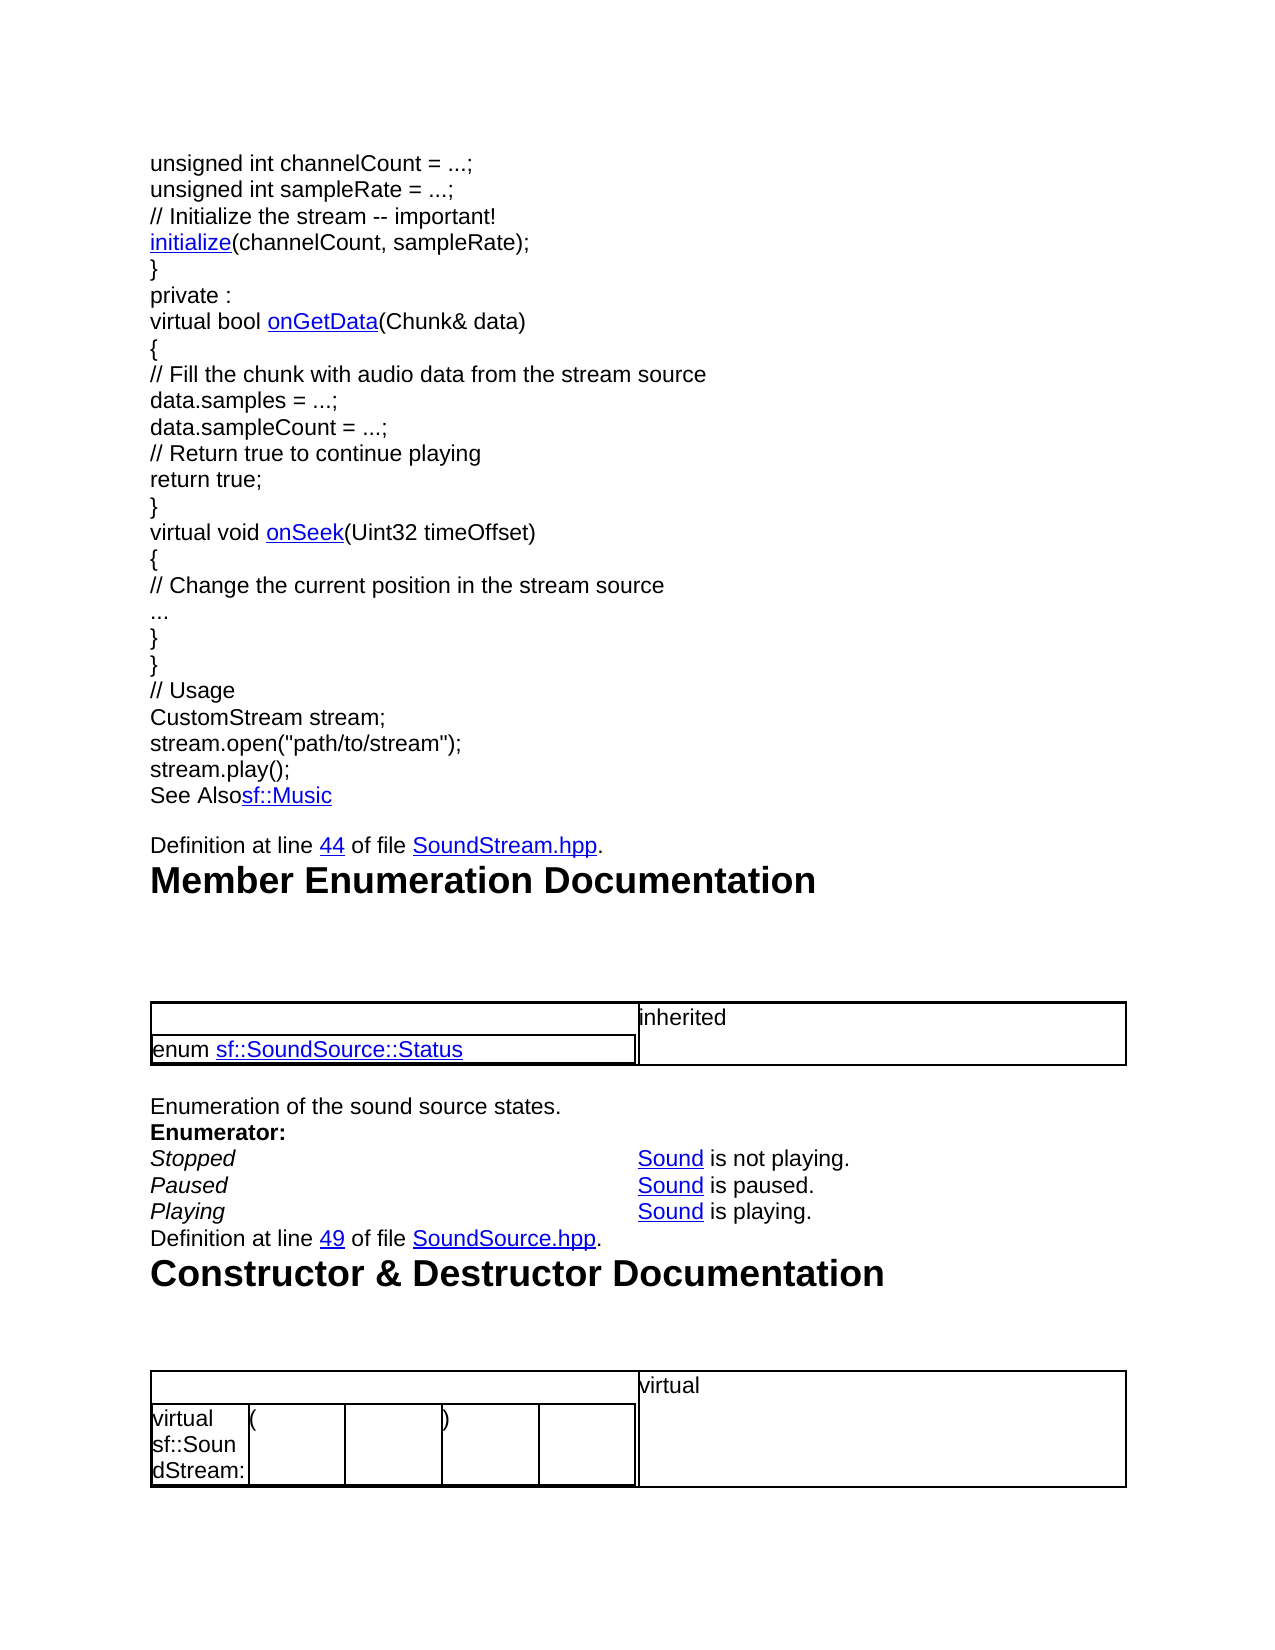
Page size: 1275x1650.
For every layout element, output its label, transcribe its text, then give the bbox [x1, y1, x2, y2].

subtitle Constructor & Destructor Documentation [150, 1251, 1125, 1294]
text // Initialize the stream -- important! [150, 203, 1125, 229]
text initialize(channelCount, sampleRate); [150, 229, 1125, 255]
text } [150, 255, 1125, 282]
table_header virtual [640, 1372, 1125, 1486]
text See Alsosf::Music [150, 782, 1125, 809]
text { [150, 334, 1125, 361]
table_header Stopped [150, 1145, 637, 1172]
text unsigned int sampleRate = ...; [150, 176, 1125, 203]
text virtual void onSeek(Uint32 timeOffset) [150, 519, 1125, 545]
text Enumeration of the sound source states. [150, 1093, 1125, 1119]
table_cell Playing [150, 1198, 637, 1224]
text Definition at line 44 of file SoundStream.hpp. [150, 832, 1125, 859]
text // Return true to continue playing [150, 440, 1125, 466]
text virtual bool onGetData(Chunk& data) [150, 308, 1125, 334]
table_cell Paused [150, 1172, 637, 1198]
text unsigned int channelCount = ...; [150, 150, 1125, 176]
text // Usage [150, 677, 1125, 703]
text private : [150, 282, 1125, 308]
text // Fill the chunk with audio data from the stream source [150, 361, 1125, 387]
text ... [150, 598, 1125, 624]
text return true; [150, 466, 1125, 493]
text data.sampleCount = ...; [150, 413, 1125, 440]
text } [150, 651, 1125, 677]
table_header inherited [640, 1004, 1125, 1064]
text stream.play(); [150, 756, 1125, 782]
text } [150, 624, 1125, 651]
text // Change the current position in the stream source [150, 572, 1125, 598]
text Definition at line 49 of file SoundSource.hpp. [150, 1224, 1125, 1251]
text { [150, 545, 1125, 572]
text } [150, 493, 1125, 519]
table_header Sound is not playing. [638, 1145, 1125, 1172]
text stream.open("path/to/stream"); [150, 730, 1125, 756]
table_cell Sound is paused. [638, 1172, 1125, 1198]
table_cell Sound is playing. [638, 1198, 1125, 1224]
text Enumerator: [150, 1119, 1125, 1145]
text data.samples = ...; [150, 387, 1125, 413]
table_header [152, 1004, 638, 1064]
text CustomStream stream; [150, 703, 1125, 730]
subtitle Member Enumeration Documentation [150, 859, 1125, 902]
table_header [152, 1372, 638, 1486]
